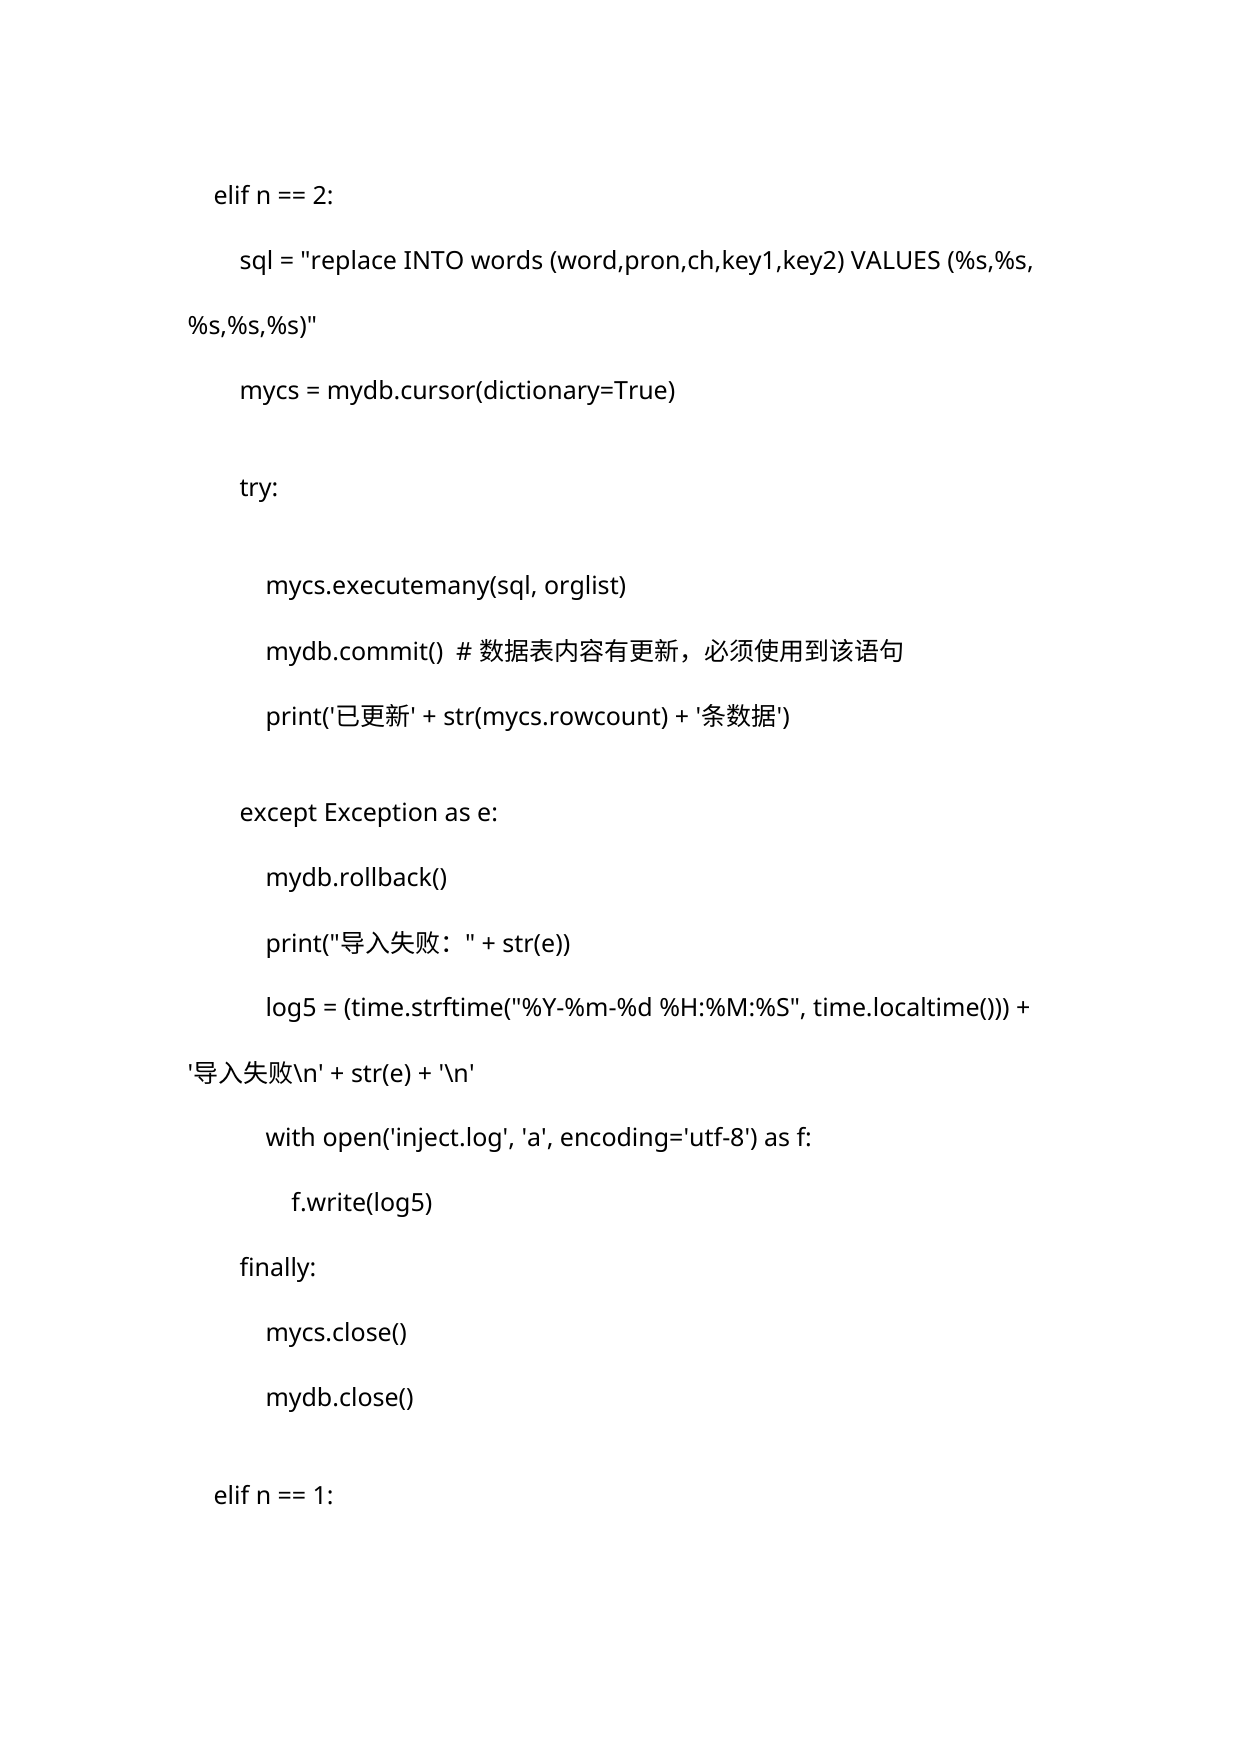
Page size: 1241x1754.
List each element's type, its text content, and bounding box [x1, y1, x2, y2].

text try: [187, 454, 1053, 519]
text mydb.commit() # 数据表内容有更新，必须使用到该语句 [187, 617, 1053, 682]
text finally: [187, 1234, 1053, 1299]
text mycs.executemany(sql, orglist) [187, 552, 1053, 617]
text except Exception as e: [187, 779, 1053, 844]
text elif n == 1: [187, 1462, 1053, 1527]
text log5 = (time.strftime("%Y-%m-%d %H:%M:%S", time.localtime())) + '导入失败\n' + str(e) + '\n' [187, 974, 1053, 1104]
text mycs.close() [187, 1299, 1053, 1364]
text with open('inject.log', 'a', encoding='utf-8') as f: [187, 1104, 1053, 1169]
text sql = "replace INTO words (word,pron,ch,key1,key2) VALUES (%s,%s,%s,%s,%s)" [187, 227, 1053, 357]
text mycs = mydb.cursor(dictionary=True) [187, 357, 1053, 422]
text mydb.rollback() [187, 844, 1053, 909]
text print("导入失败：" + str(e)) [187, 909, 1053, 974]
text mydb.close() [187, 1364, 1053, 1429]
text f.write(log5) [187, 1169, 1053, 1234]
text print('已更新' + str(mycs.rowcount) + '条数据') [187, 682, 1053, 747]
text elif n == 2: [187, 162, 1053, 227]
